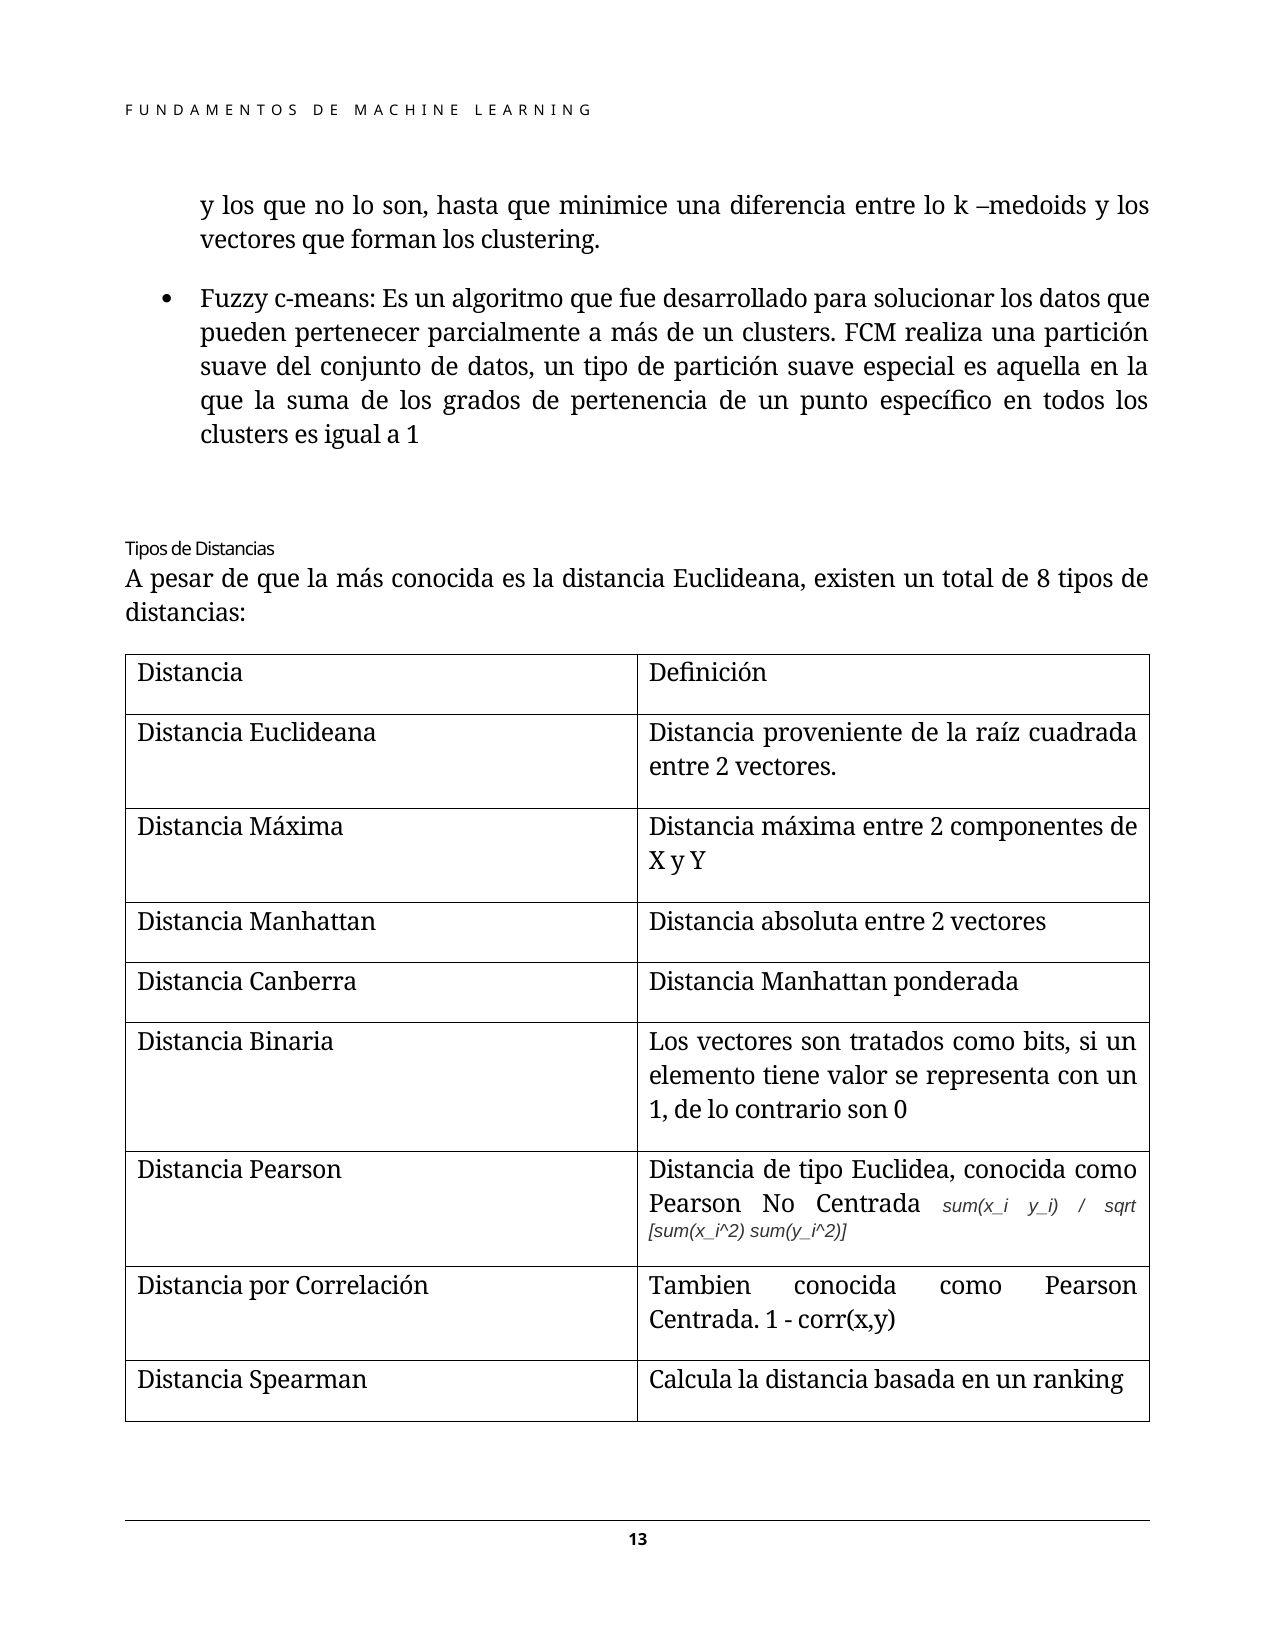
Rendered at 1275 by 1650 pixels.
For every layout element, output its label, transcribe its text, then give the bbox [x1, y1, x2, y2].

table_cell Tambien conocida como Pearson Centrada. 1 - corr(x,y) [638, 1267, 1149, 1360]
table_cell Distancia Canberra [126, 963, 637, 1022]
table_cell Distancia proveniente de la raíz cuadrada entre 2 vectores. [638, 715, 1149, 808]
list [162, 187, 1150, 256]
table_header Distancia [126, 655, 637, 714]
table_cell Distancia absoluta entre 2 vectores [638, 903, 1149, 962]
subtitle Tipos de Distancias [125, 535, 1150, 561]
table_header Definición [638, 655, 1149, 714]
table_cell Distancia Manhattan [126, 903, 637, 962]
table_cell Distancia de tipo Euclidea, conocida como Pearson No Centrada sum(x_i y_i) / sqrt [sum(x_i^2) sum(y_i^2)] [638, 1152, 1149, 1266]
table_cell Distancia Pearson [126, 1152, 637, 1266]
table_cell Distancia Euclideana [126, 715, 637, 808]
table_cell Distancia Binaria [126, 1023, 637, 1151]
list Fuzzy c-means: Es un algoritmo que fue desarrollado para solucionar los datos que pueden pertenecer parcialmente a más de un clusters. FCM realiza una partición suave del conjunto de datos, un tipo de partición suave especial es aquella en la que la suma de los grados de pertenencia de un punto específico en todos los clusters es igual a 1 [162, 281, 1150, 451]
table_cell Los vectores son tratados como bits, si un elemento tiene valor se representa con un 1, de lo contrario son 0 [638, 1023, 1149, 1151]
table_cell Distancia máxima entre 2 componentes de X y Y [638, 809, 1149, 902]
table_cell Distancia Máxima [126, 809, 637, 902]
table_cell Calcula la distancia basada en un ranking [638, 1361, 1149, 1421]
text A pesar de que la más conocida es la distancia Euclideana, existen un total de 8 tipos de distancias: [125, 561, 1150, 629]
table_cell Distancia Manhattan ponderada [638, 963, 1149, 1022]
table_cell Distancia Spearman [126, 1361, 637, 1421]
table_cell Distancia por Correlación [126, 1267, 637, 1360]
